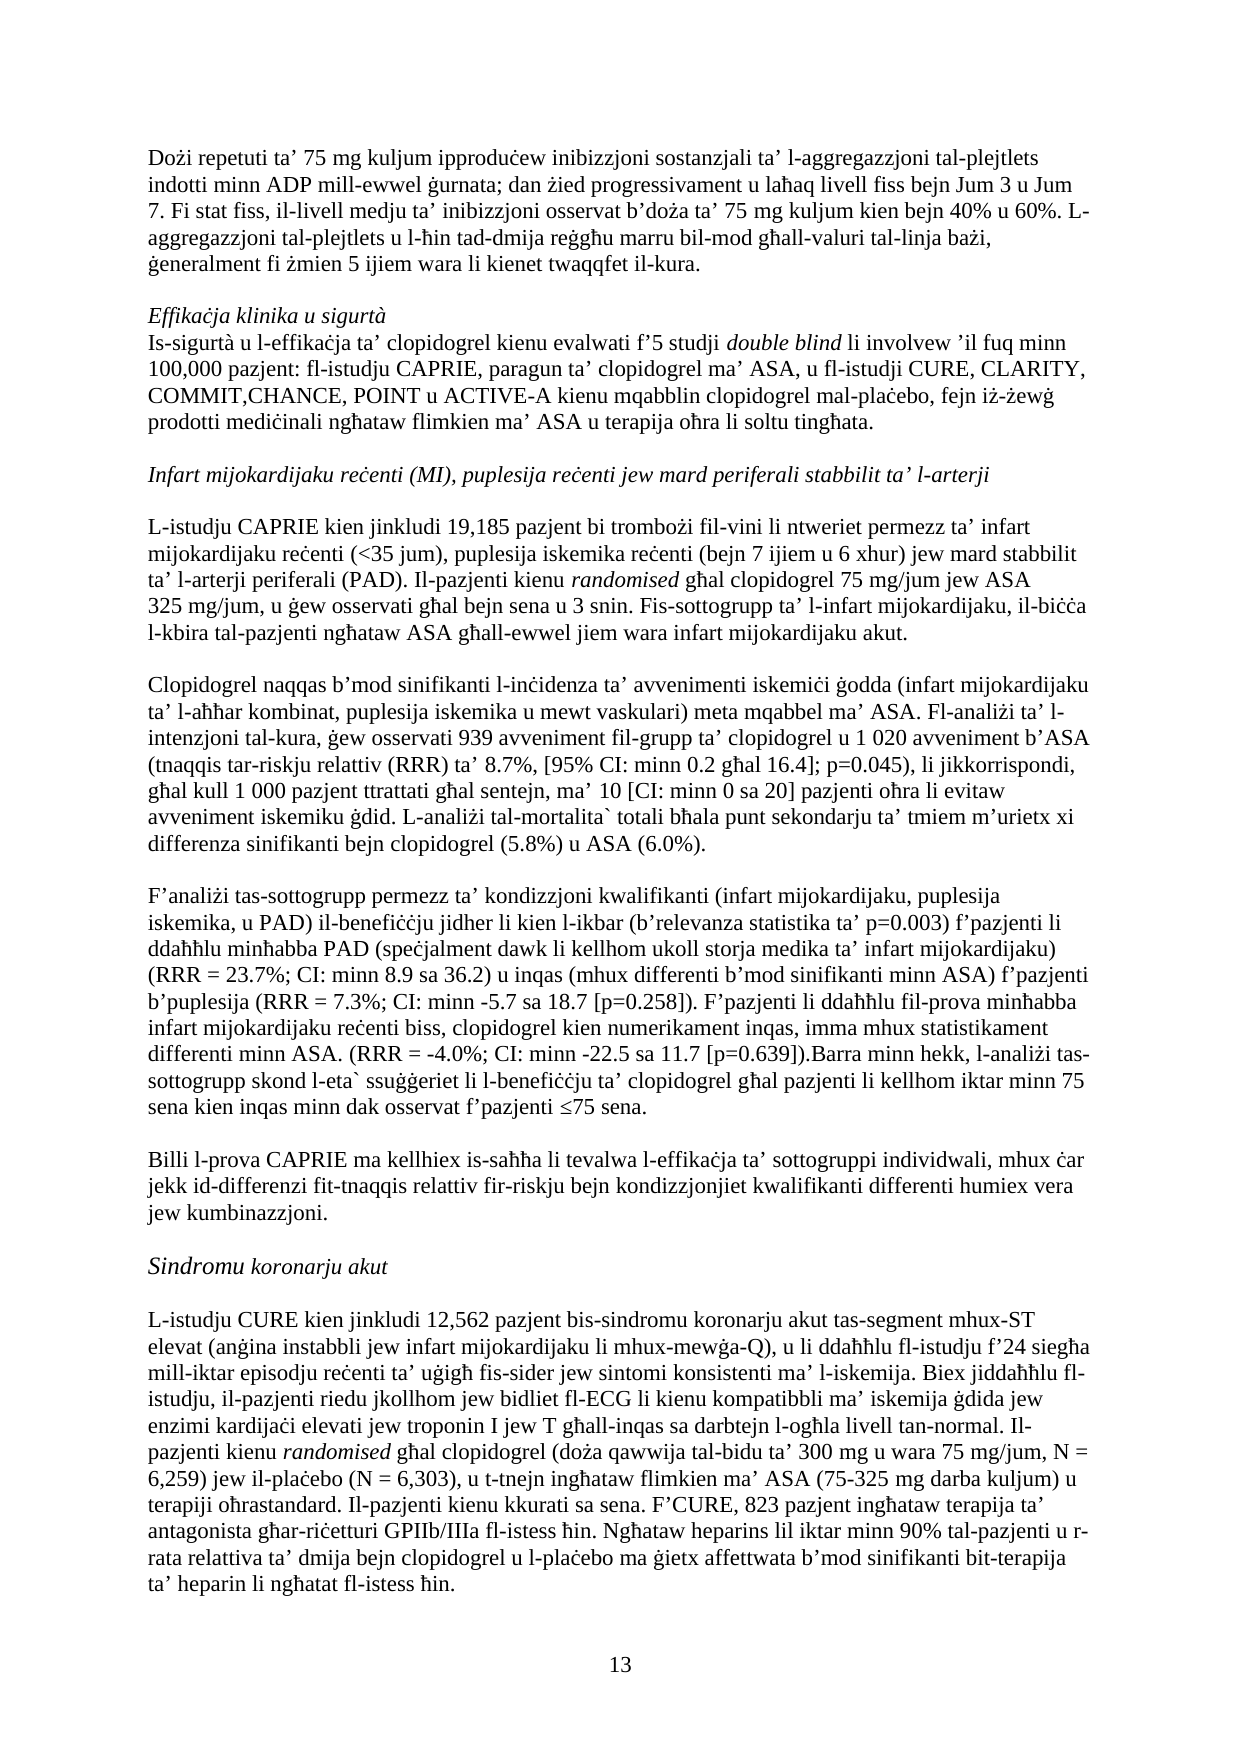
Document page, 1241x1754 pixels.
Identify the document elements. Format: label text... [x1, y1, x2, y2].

text Billi l-prova CAPRIE ma kellhiex is-saħħa li tevalwa l-effikaċja ta’ sottogruppi individwali, mhux ċar jekk id-differenzi fit-tnaqqis relattiv fir-riskju bejn kondizzjonjiet kwalifikanti differenti humiex vera jew kumbinazzjoni. [148, 1146, 1092, 1225]
text Clopidogrel naqqas b’mod sinifikanti l-inċidenza ta’ avvenimenti iskemiċi ġodda (infart mijokardijaku ta’ l-aħħar kombinat, puplesija iskemika u mewt vaskulari) meta mqabbel ma’ ASA. Fl-analiżi ta’ l-intenzjoni tal-kura, ġew osservati 939 avveniment fil-grupp ta’ clopidogrel u 1 020 avveniment b’ASA (tnaqqis tar-riskju relattiv (RRR) ta’ 8.7%, [95% CI: minn 0.2 għal 16.4]; p=0.045), li jikkorrispondi, għal kull 1 000 pazjent ttrattati għal sentejn, ma’ 10 [CI: minn 0 sa 20] pazjenti oħra li evitaw avveniment iskemiku ġdid. L-analiżi tal-mortalita` totali bħala punt sekondarju ta’ tmiem m’urietx xi differenza sinifikanti bejn clopidogrel (5.8%) u ASA (6.0%). [148, 672, 1096, 856]
text Dożi repetuti ta’ 75 mg kuljum ipproduċew inibizzjoni sostanzjali ta’ l-aggregazzjoni tal-plejtlets indotti minn ADP mill-ewwel ġurnata; dan żied progressivament u laħaq livell fiss bejn Jum 3 u Jum 7. Fi stat fiss, il-livell medju ta’ inibizzjoni osservat b’doża ta’ 75 mg kuljum kien bejn 40% u 60%. L-aggregazzjoni tal-plejtlets u l-ħin tad-dmija reġgħu marru bil-mod għall-valuri tal-linja bażi, ġeneralment fi żmien 5 ijiem wara li kienet twaqqfet il-kura. [148, 144, 1092, 276]
text Sindromu koronarju akut [148, 1251, 1092, 1280]
text Effikaċja klinika u sigurtà [148, 303, 1092, 329]
text Infart mijokardijaku reċenti (MI), puplesija reċenti jew mard periferali stabbilit ta’ l-arterji [148, 461, 1092, 487]
text L-istudju CURE kien jinkludi 12,562 pazjent bis-sindromu koronarju akut tas-segment mhux-ST elevat (anġina instabbli jew infart mijokardijaku li mhux-mewġa-Q), u li ddaħħlu fl-istudju f’24 siegħa mill-iktar episodju reċenti ta’ uġigħ fis-sider jew sintomi konsistenti ma’ l-iskemija. Biex jiddaħħlu fl-istudju, il-pazjenti riedu jkollhom jew bidliet fl-ECG li kienu kompatibbli ma’ iskemija ġdida jew enzimi kardijaċi elevati jew troponin I jew T għall-inqas sa darbtejn l-ogħla livell tan-normal. Il-pazjenti kienu randomised għal clopidogrel (doża qawwija tal-bidu ta’ 300 mg u wara 75 mg/jum, N = 6,259) jew il-plaċebo (N = 6,303), u t-tnejn ingħataw flimkien ma’ ASA (75-325 mg darba kuljum) u terapiji oħrastandard. Il-pazjenti kienu kkurati sa sena. F’CURE, 823 pazjent ingħataw terapija ta’ antagonista għar-riċetturi GPIIb/IIIa fl-istess ħin. Ngħataw heparins lil iktar minn 90% tal-pazjenti u r-rata relattiva ta’ dmija bejn clopidogrel u l-plaċebo ma ġietx affettwata b’mod sinifikanti bit-terapija ta’ heparin li ngħatat fl-istess ħin. [148, 1306, 1092, 1596]
text Is-sigurtà u l-effikaċja ta’ clopidogrel kienu evalwati f’5 studji double blind li involvew ’il fuq minn 100,000 pazjent: fl-istudju CAPRIE, paragun ta’ clopidogrel ma’ ASA, u fl-istudji CURE, CLARITY, COMMIT,CHANCE, POINT u ACTIVE-A kienu mqabblin clopidogrel mal-plaċebo, fejn iż-żewġ prodotti mediċinali ngħataw flimkien ma’ ASA u terapija oħra li soltu tingħata. [148, 329, 1092, 434]
text F’analiżi tas-sottogrupp permezz ta’ kondizzjoni kwalifikanti (infart mijokardijaku, puplesija iskemika, u PAD) il-benefiċċju jidher li kien l-ikbar (b’relevanza statistika ta’ p=0.003) f’pazjenti li ddaħħlu minħabba PAD (speċjalment dawk li kellhom ukoll storja medika ta’ infart mijokardijaku) (RRR = 23.7%; CI: minn 8.9 sa 36.2) u inqas (mhux differenti b’mod sinifikanti minn ASA) f’pazjenti b’puplesija (RRR = 7.3%; CI: minn -5.7 sa 18.7 [p=0.258]). F’pazjenti li ddaħħlu fil-prova minħabba infart mijokardijaku reċenti biss, clopidogrel kien numerikament inqas, imma mhux statistikament differenti minn ASA. (RRR = -4.0%; CI: minn -22.5 sa 11.7 [p=0.639]).Barra minn hekk, l-analiżi tas-sottogrupp skond l-eta` ssuġġeriet li l-benefiċċju ta’ clopidogrel għal pazjenti li kellhom iktar minn 75 sena kien inqas minn dak osservat f’pazjenti ≤75 sena. [148, 882, 1096, 1119]
text L-istudju CAPRIE kien jinkludi 19,185 pazjent bi trombożi fil-vini li ntweriet permezz ta’ infart mijokardijaku reċenti (<35 jum), puplesija iskemika reċenti (bejn 7 ijiem u 6 xhur) jew mard stabbilit ta’ l-arterji periferali (PAD). Il-pazjenti kienu randomised għal clopidogrel 75 mg/jum jew ASA 325 mg/jum, u ġew osservati għal bejn sena u 3 snin. Fis-sottogrupp ta’ l-infart mijokardijaku, il-biċċa l-kbira tal-pazjenti ngħataw ASA għall-ewwel jiem wara infart mijokardijaku akut. [148, 513, 1092, 645]
